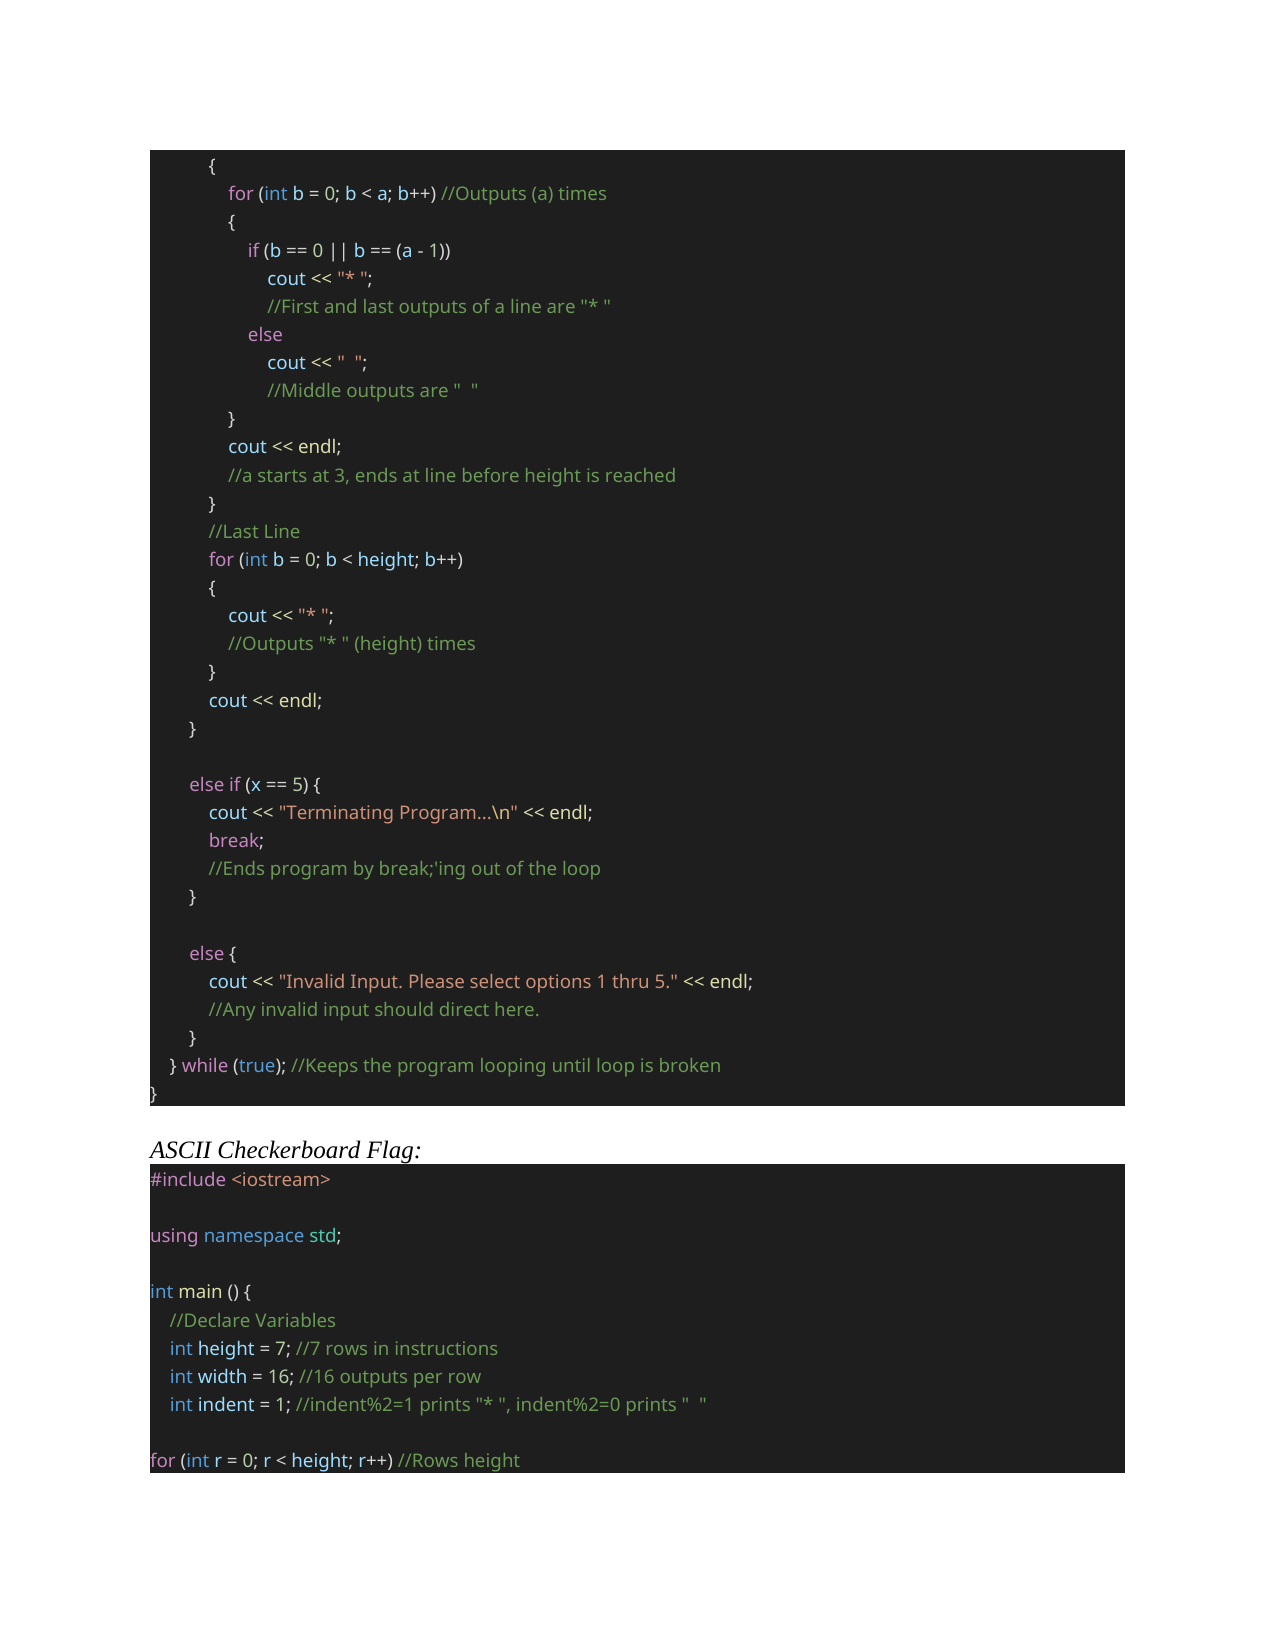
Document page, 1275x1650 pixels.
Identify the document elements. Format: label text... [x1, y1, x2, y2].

text int main () { [150, 1276, 1125, 1304]
text break; [150, 825, 1125, 853]
text int indent = 1; //indent%2=1 prints "* ", indent%2=0 prints " " [150, 1389, 1125, 1417]
text //a starts at 3, ends at line before height is reached [150, 459, 1125, 487]
text cout << "Terminating Program...\n" << endl; [150, 797, 1125, 825]
text } [150, 487, 1125, 516]
text } [150, 1022, 1125, 1050]
text //Last Line [150, 516, 1125, 544]
text else { [150, 937, 1125, 966]
text for (int b = 0; b < a; b++) //Outputs (a) times [150, 178, 1125, 206]
text int width = 16; //16 outputs per row [150, 1361, 1125, 1389]
text cout << endl; [150, 431, 1125, 459]
text //Declare Variables [150, 1304, 1125, 1332]
text //Middle outputs are " " [150, 375, 1125, 403]
text } [150, 881, 1125, 909]
text { [150, 572, 1125, 600]
text cout << endl; [150, 684, 1125, 712]
text cout << "Invalid Input. Please select options 1 thru 5." << endl; [150, 966, 1125, 994]
text } [150, 656, 1125, 684]
text //Any invalid input should direct here. [150, 994, 1125, 1022]
text else if (x == 5) { [150, 769, 1125, 797]
text cout << " "; [150, 347, 1125, 375]
text //Outputs "* " (height) times [150, 628, 1125, 656]
text cout << "* "; [150, 262, 1125, 291]
text } [150, 712, 1125, 741]
text #include <iostream> [150, 1164, 1125, 1192]
text for (int b = 0; b < height; b++) [150, 544, 1125, 572]
text { [150, 206, 1125, 234]
text int height = 7; //7 rows in instructions [150, 1332, 1125, 1361]
text using namespace std; [150, 1220, 1125, 1248]
text { [150, 150, 1125, 178]
text //Ends program by break;'ing out of the loop [150, 853, 1125, 881]
text ASCII Checkerboard Flag: [150, 1135, 1125, 1164]
text cout << "* "; [150, 600, 1125, 628]
text } [150, 403, 1125, 431]
text if (b == 0 || b == (a - 1)) [150, 234, 1125, 262]
text } while (true); //Keeps the program looping until loop is broken [150, 1050, 1125, 1078]
text //First and last outputs of a line are "* " [150, 291, 1125, 319]
text } [150, 1078, 1125, 1106]
text for (int r = 0; r < height; r++) //Rows height [150, 1445, 1125, 1473]
text else [150, 319, 1125, 347]
